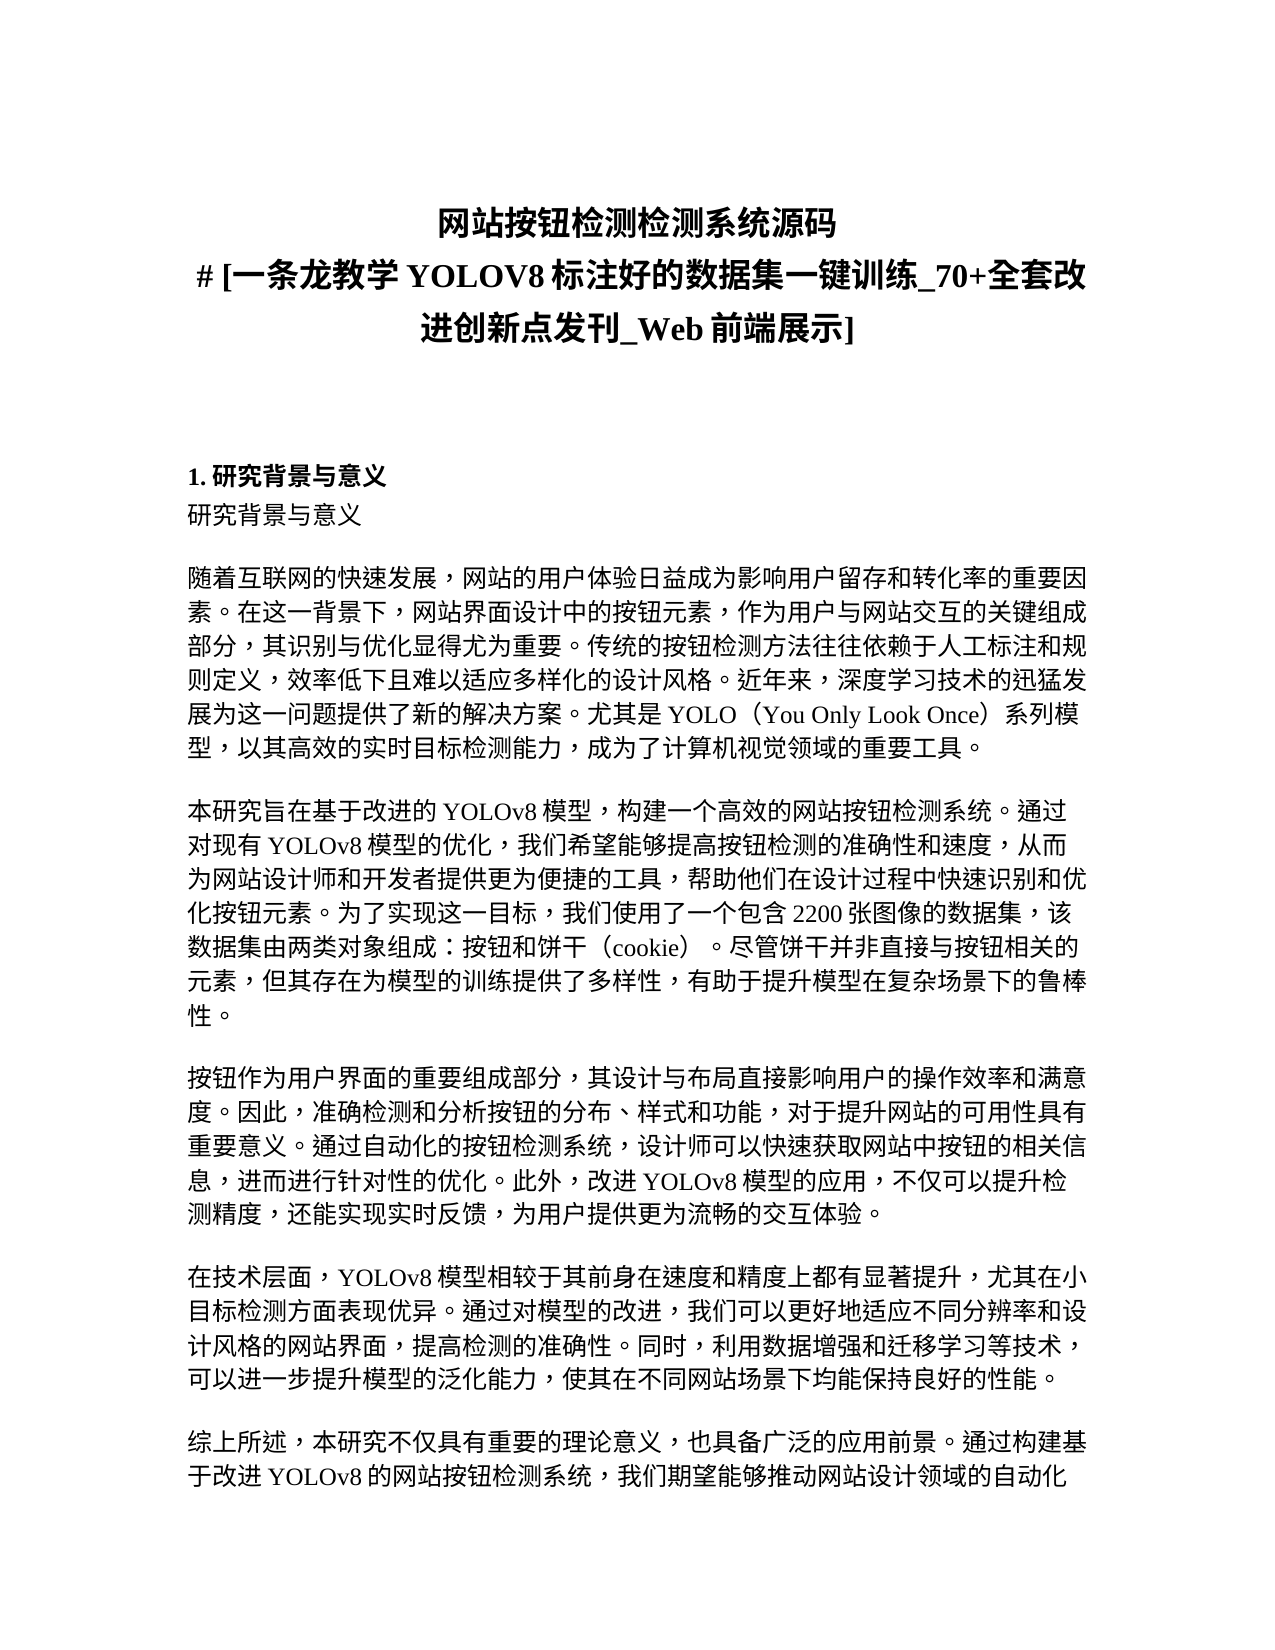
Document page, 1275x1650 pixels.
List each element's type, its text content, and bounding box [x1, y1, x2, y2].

subtitle 1. 研究背景与意义 [187, 459, 1087, 493]
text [187, 498, 1087, 1493]
subtitle 网站按钮检测检测系统源码 # [一条龙教学YOLOV8标注好的数据集一键训练_70+全套改进创新点发刊_Web前端展示] [187, 200, 1087, 350]
